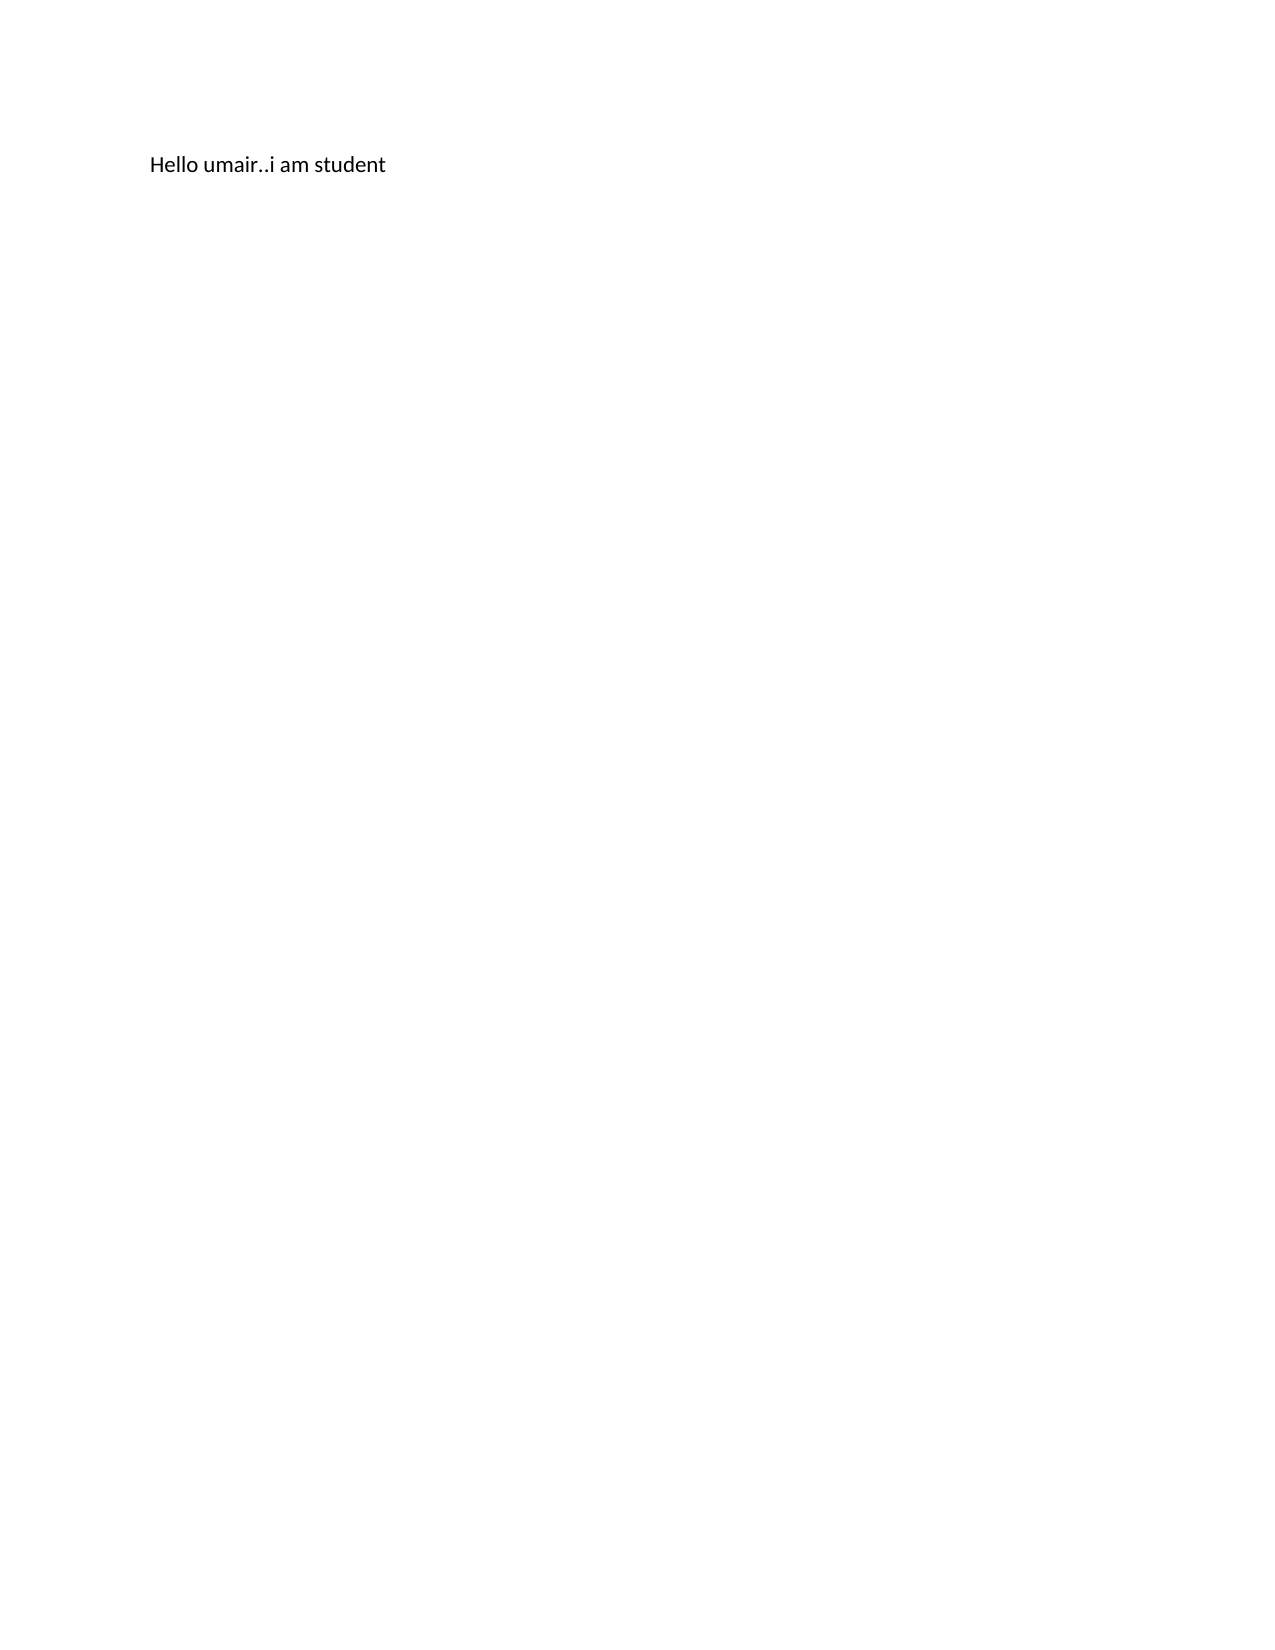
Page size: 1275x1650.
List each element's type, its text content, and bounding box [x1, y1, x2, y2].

text Hello umair..i am student [150, 150, 1125, 178]
